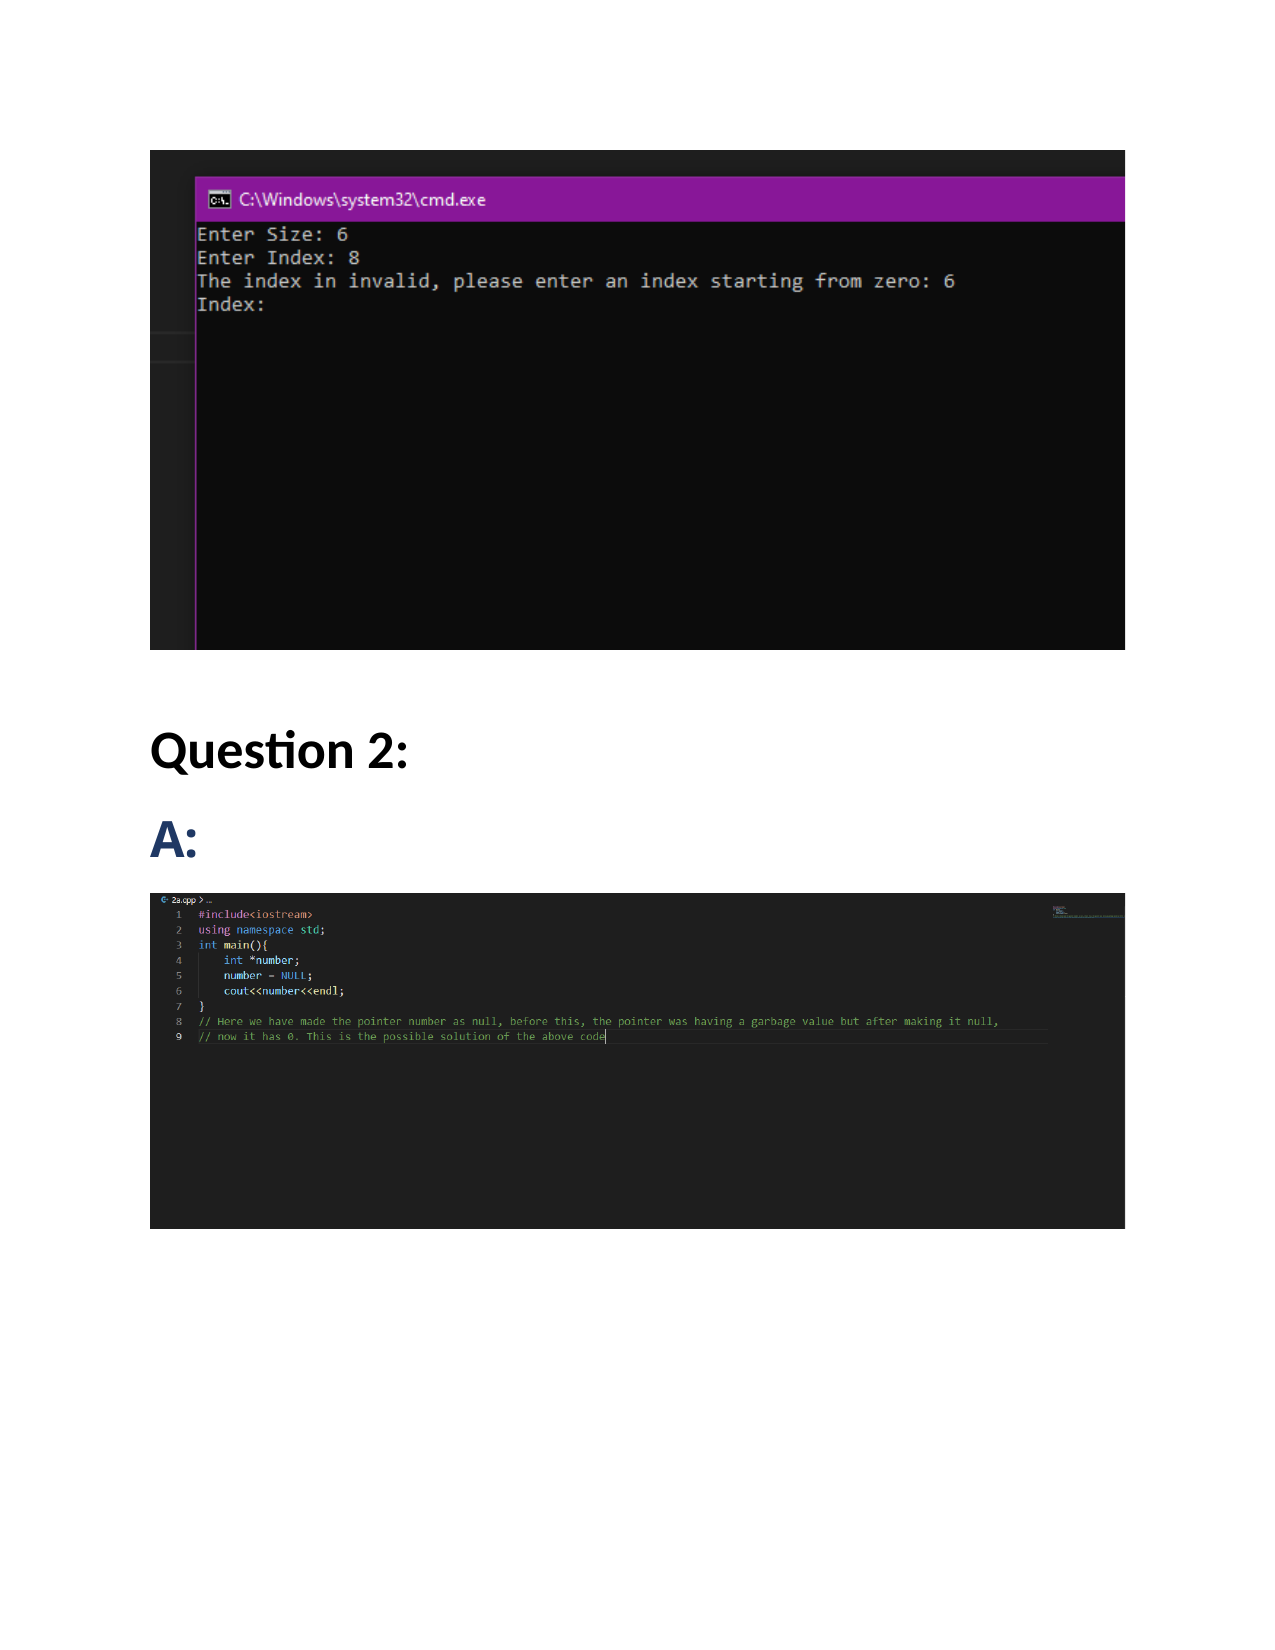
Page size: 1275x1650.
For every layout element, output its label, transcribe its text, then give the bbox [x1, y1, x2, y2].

text A: [150, 803, 1125, 872]
picture [150, 893, 1125, 1229]
picture [150, 150, 1125, 650]
text Question 2: [150, 716, 1125, 782]
